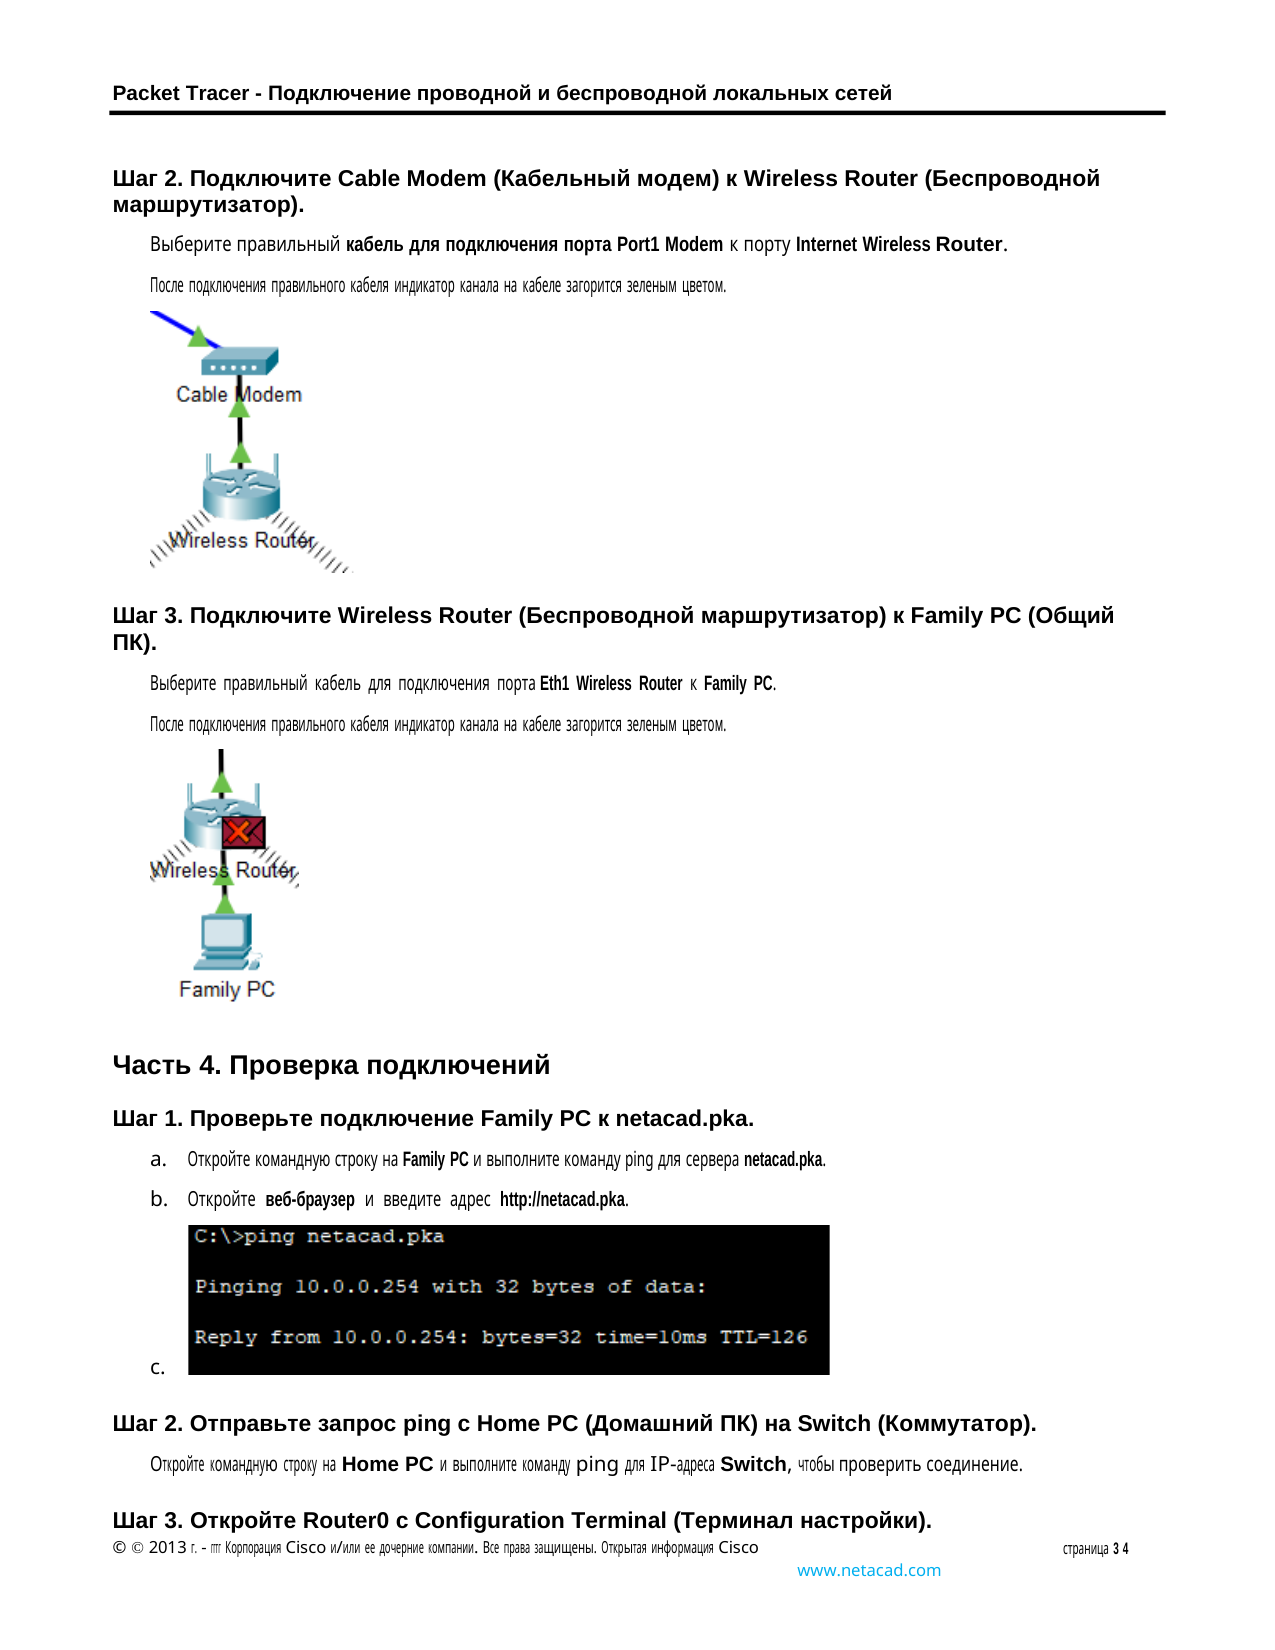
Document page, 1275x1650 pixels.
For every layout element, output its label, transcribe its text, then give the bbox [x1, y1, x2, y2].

subtitle Шаг 2. Подключите Cable Modem (Кабельный модем) к Wireless Router (Беспроводной маршрутизатор). [112, 164, 1103, 217]
subtitle Часть 4. Проверка подключений [112, 1049, 1169, 1080]
text Откройте командную строку на Home PC и выполните команду ping для IP-адреса Switch, чтобы проверить соединение. [150, 1449, 1169, 1478]
picture [187, 1225, 830, 1375]
subtitle Шаг 2. Отправьте запрос ping с Home PC (Домашний ПК) на Switch (Коммутатор). [112, 1410, 1169, 1437]
picture [150, 749, 299, 1019]
text После подключения правильного кабеля индикатор канала на кабеле загорится зеленым цветом. [150, 271, 1169, 299]
subtitle Шаг 3. Подключите Wireless Router (Беспроводной маршрутизатор) к Family PC (Общий ПК). [112, 602, 1118, 655]
subtitle Шаг 3. Откройте Router0 с Configuration Terminal (Терминал настройки). [112, 1507, 1169, 1534]
text Выберите правильный кабель для подключения порта Eth1 Wireless Router к Family PC. [150, 668, 1169, 696]
picture [150, 311, 354, 573]
text После подключения правильного кабеля индикатор канала на кабеле загорится зеленым цветом. [150, 709, 1169, 737]
list Откройте веб-браузер и введите адрес http://netacad.pka. [150, 1184, 1169, 1213]
subtitle Шаг 1. Проверьте подключение Family PC к netacad.pka. [112, 1105, 1169, 1131]
list Откройте командную строку на Family PC и выполните команду ping для сервера netacad.pka. [150, 1144, 1169, 1172]
text Выберите правильный кабель для подключения порта Port1 Modem к порту Internet Wireless Router. [150, 229, 1159, 258]
